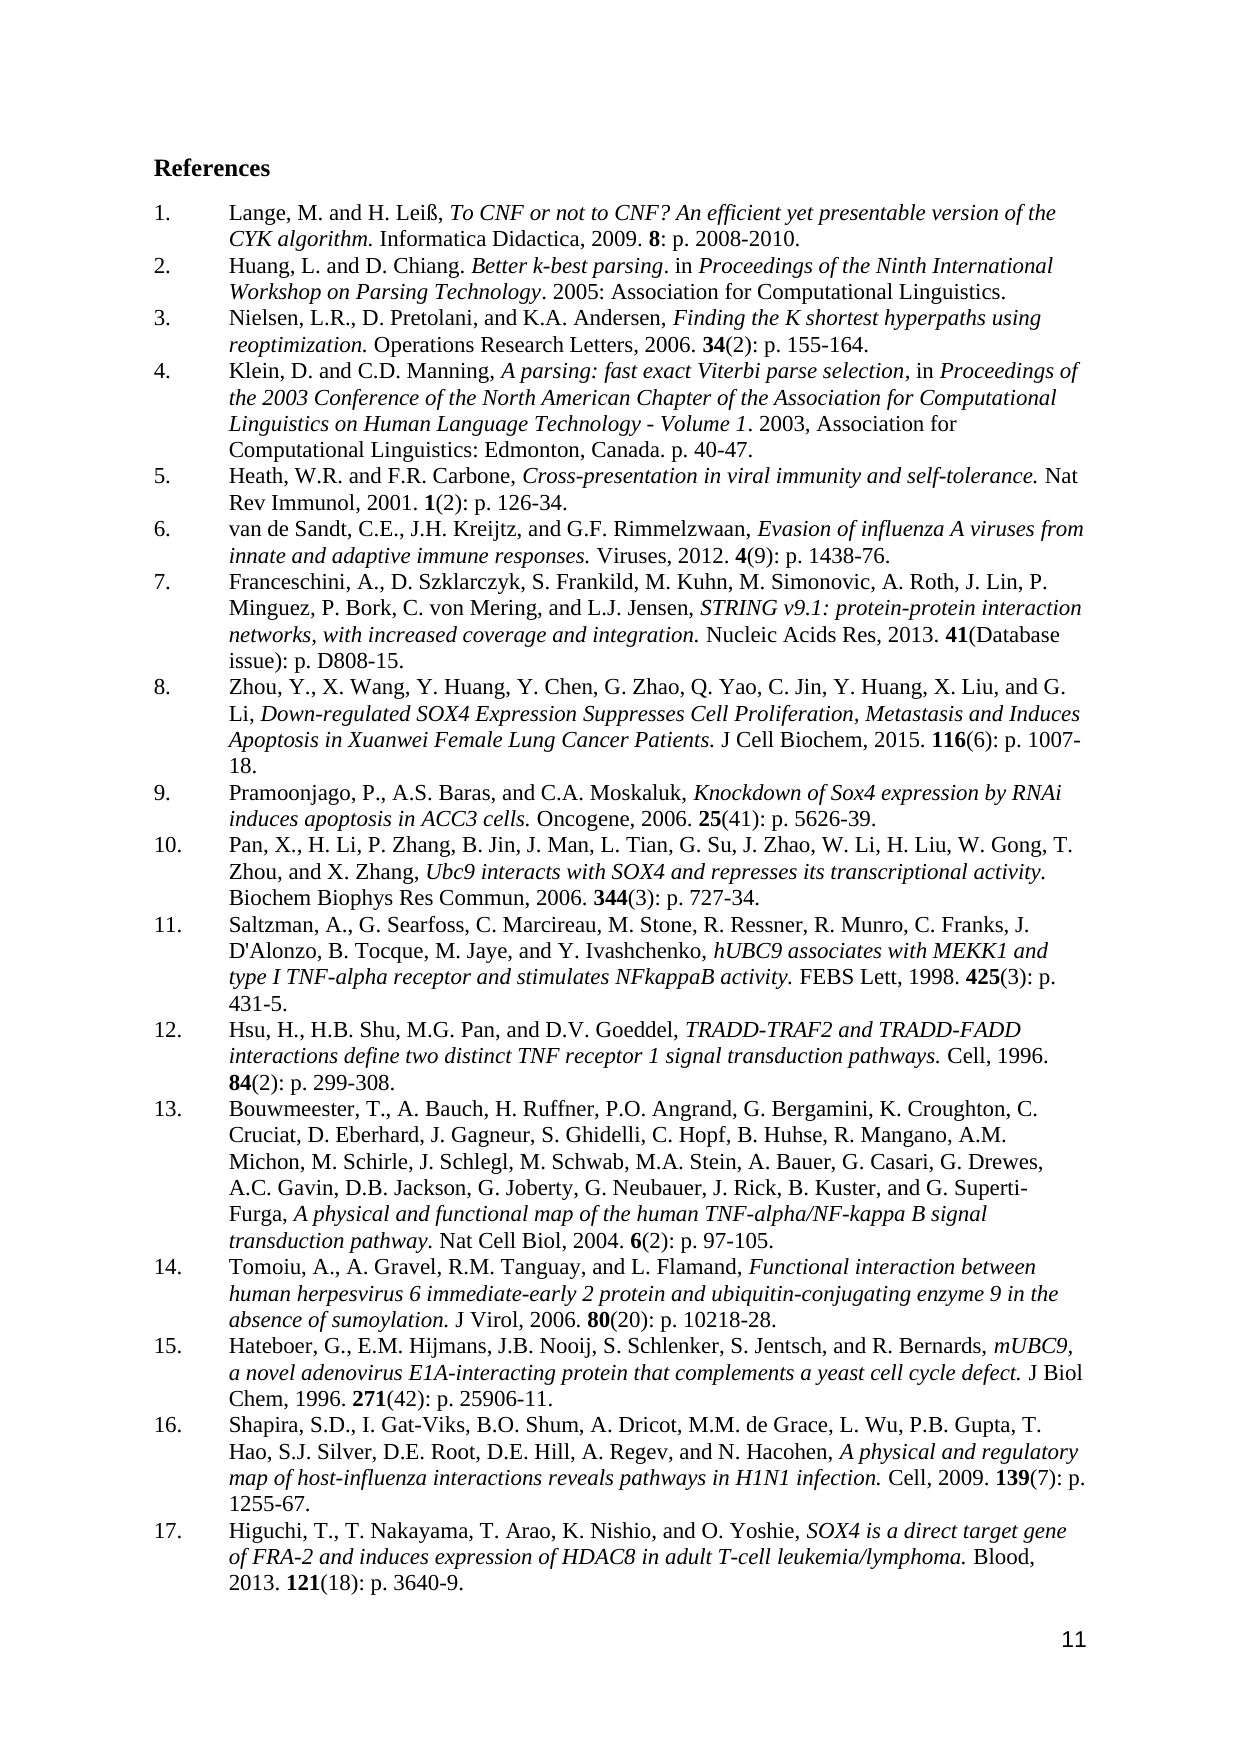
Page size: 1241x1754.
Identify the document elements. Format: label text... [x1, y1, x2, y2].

text 14. Tomoiu, A., A. Gravel, R.M. Tanguay, and L. Flamand, Functional interaction between human herpesvirus 6 immediate-early 2 protein and ubiquitin-conjugating enzyme 9 in the absence of sumoylation. J Virol, 2006. 80(20): p. 10218-28. [153, 1253, 1087, 1332]
text 11. Saltzman, A., G. Searfoss, C. Marcireau, M. Stone, R. Ressner, R. Munro, C. Franks, J. D'Alonzo, B. Tocque, M. Jaye, and Y. Ivashchenko, hUBC9 associates with MEKK1 and type I TNF-alpha receptor and stimulates NFkappaB activity. FEBS Lett, 1998. 425(3): p. 431-5. [153, 911, 1087, 1016]
text References [153, 153, 1087, 182]
text 7. Franceschini, A., D. Szklarczyk, S. Frankild, M. Kuhn, M. Simonovic, A. Roth, J. Lin, P. Minguez, P. Bork, C. von Mering, and L.J. Jensen, STRING v9.1: protein-protein interaction networks, with increased coverage and integration. Nucleic Acids Res, 2013. 41(Database issue): p. D808-15. [153, 568, 1087, 673]
text 17. Higuchi, T., T. Nakayama, T. Arao, K. Nishio, and O. Yoshie, SOX4 is a direct target gene of FRA-2 and induces expression of HDAC8 in adult T-cell leukemia/lymphoma. Blood, 2013. 121(18): p. 3640-9. [153, 1517, 1087, 1596]
text 9. Pramoonjago, P., A.S. Baras, and C.A. Moskaluk, Knockdown of Sox4 expression by RNAi induces apoptosis in ACC3 cells. Oncogene, 2006. 25(41): p. 5626-39. [153, 779, 1087, 832]
text 1. Lange, M. and H. Leiß, To CNF or not to CNF? An efficient yet presentable version of the CYK algorithm. Informatica Didactica, 2009. 8: p. 2008-2010. [153, 199, 1087, 252]
text 2. Huang, L. and D. Chiang. Better k-best parsing. in Proceedings of the Ninth International Workshop on Parsing Technology. 2005: Association for Computational Linguistics. [153, 252, 1087, 304]
text 10. Pan, X., H. Li, P. Zhang, B. Jin, J. Man, L. Tian, G. Su, J. Zhao, W. Li, H. Liu, W. Gong, T. Zhou, and X. Zhang, Ubc9 interacts with SOX4 and represses its transcriptional activity. Biochem Biophys Res Commun, 2006. 344(3): p. 727-34. [153, 832, 1087, 911]
text 16. Shapira, S.D., I. Gat-Viks, B.O. Shum, A. Dricot, M.M. de Grace, L. Wu, P.B. Gupta, T. Hao, S.J. Silver, D.E. Root, D.E. Hill, A. Regev, and N. Hacohen, A physical and regulatory map of host-influenza interactions reveals pathways in H1N1 infection. Cell, 2009. 139(7): p. 1255-67. [153, 1411, 1087, 1517]
text 4. Klein, D. and C.D. Manning, A parsing: fast exact Viterbi parse selection, in Proceedings of the 2003 Conference of the North American Chapter of the Association for Computational Linguistics on Human Language Technology - Volume 1. 2003, Association for Computational Linguistics: Edmonton, Canada. p. 40-47. [153, 357, 1087, 463]
text 3. Nielsen, L.R., D. Pretolani, and K.A. Andersen, Finding the K shortest hyperpaths using reoptimization. Operations Research Letters, 2006. 34(2): p. 155-164. [153, 304, 1087, 357]
text 6. van de Sandt, C.E., J.H. Kreijtz, and G.F. Rimmelzwaan, Evasion of influenza A viruses from innate and adaptive immune responses. Viruses, 2012. 4(9): p. 1438-76. [153, 515, 1087, 568]
text 8. Zhou, Y., X. Wang, Y. Huang, Y. Chen, G. Zhao, Q. Yao, C. Jin, Y. Huang, X. Liu, and G. Li, Down-regulated SOX4 Expression Suppresses Cell Proliferation, Metastasis and Induces Apoptosis in Xuanwei Female Lung Cancer Patients. J Cell Biochem, 2015. 116(6): p. 1007-18. [153, 673, 1087, 779]
text 12. Hsu, H., H.B. Shu, M.G. Pan, and D.V. Goeddel, TRADD-TRAF2 and TRADD-FADD interactions define two distinct TNF receptor 1 signal transduction pathways. Cell, 1996. 84(2): p. 299-308. [153, 1016, 1087, 1095]
text 15. Hateboer, G., E.M. Hijmans, J.B. Nooij, S. Schlenker, S. Jentsch, and R. Bernards, mUBC9, a novel adenovirus E1A-interacting protein that complements a yeast cell cycle defect. J Biol Chem, 1996. 271(42): p. 25906-11. [153, 1332, 1087, 1411]
text 5. Heath, W.R. and F.R. Carbone, Cross-presentation in viral immunity and self-tolerance. Nat Rev Immunol, 2001. 1(2): p. 126-34. [153, 463, 1087, 515]
text 13. Bouwmeester, T., A. Bauch, H. Ruffner, P.O. Angrand, G. Bergamini, K. Croughton, C. Cruciat, D. Eberhard, J. Gagneur, S. Ghidelli, C. Hopf, B. Huhse, R. Mangano, A.M. Michon, M. Schirle, J. Schlegl, M. Schwab, M.A. Stein, A. Bauer, G. Casari, G. Drewes, A.C. Gavin, D.B. Jackson, G. Joberty, G. Neubauer, J. Rick, B. Kuster, and G. Superti-Furga, A physical and functional map of the human TNF-alpha/NF-kappa B signal transduction pathway. Nat Cell Biol, 2004. 6(2): p. 97-105. [153, 1095, 1087, 1253]
